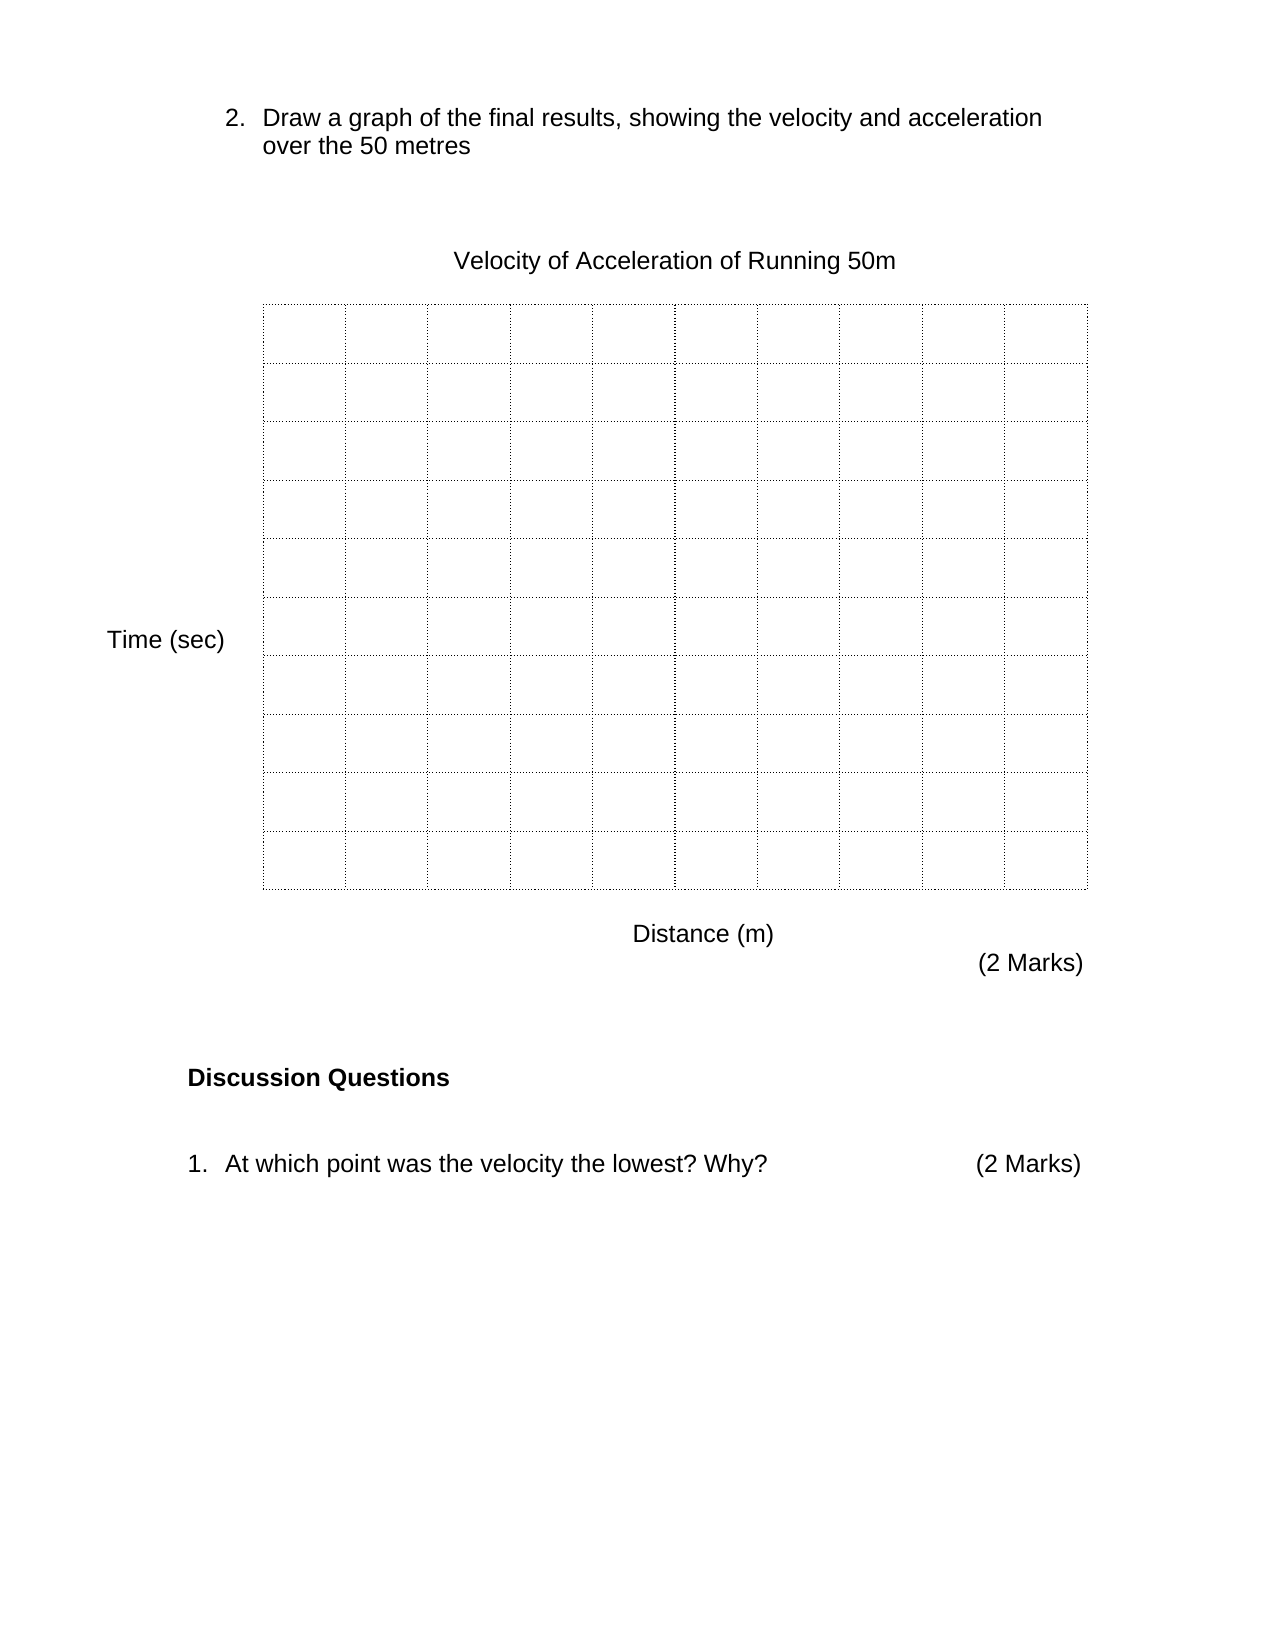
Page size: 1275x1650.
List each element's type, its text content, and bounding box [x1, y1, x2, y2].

table_cell [345, 714, 428, 772]
table_cell [428, 538, 510, 597]
table_cell [1005, 421, 1087, 479]
table_cell [593, 421, 675, 479]
table_cell [510, 421, 593, 479]
table_cell [675, 363, 757, 421]
table_cell [428, 831, 510, 889]
table_cell [840, 772, 922, 831]
table_cell [840, 655, 922, 714]
table_cell [840, 597, 922, 655]
table_cell [922, 714, 1004, 772]
table_cell [840, 421, 922, 479]
table_cell [510, 538, 593, 597]
table_cell [345, 363, 428, 421]
table_header [510, 304, 593, 362]
table_cell [593, 831, 675, 889]
table_cell [510, 480, 593, 538]
table_cell [922, 655, 1004, 714]
table_cell [1005, 714, 1087, 772]
table_cell [428, 714, 510, 772]
table_header [1005, 304, 1087, 362]
table_cell [675, 421, 757, 479]
text Distance (m) [187, 919, 1087, 948]
table_cell [345, 597, 428, 655]
list At which point was the velocity the lowest? Why? (2 Marks) [187, 1149, 1087, 1178]
table_cell [922, 480, 1004, 538]
table_cell [510, 363, 593, 421]
table_header [345, 304, 428, 362]
table_cell [510, 714, 593, 772]
table_cell [675, 655, 757, 714]
table_cell [840, 538, 922, 597]
table_cell [758, 480, 840, 538]
table_cell [593, 655, 675, 714]
table_cell [263, 655, 345, 714]
table_cell [263, 831, 345, 889]
table_header [840, 304, 922, 362]
table_cell [758, 655, 840, 714]
table_cell [428, 597, 510, 655]
table_cell [675, 480, 757, 538]
table_cell [345, 480, 428, 538]
table_cell [510, 772, 593, 831]
table_cell [675, 714, 757, 772]
table_cell [345, 538, 428, 597]
table_cell [263, 421, 345, 479]
table_header [593, 304, 675, 362]
table_cell [263, 714, 345, 772]
table_cell [758, 538, 840, 597]
table_cell [1005, 597, 1087, 655]
table_cell [428, 655, 510, 714]
table_cell [593, 538, 675, 597]
table_cell [840, 831, 922, 889]
table_cell [593, 363, 675, 421]
table_cell [922, 363, 1004, 421]
list Draw a graph of the final results, showing the velocity and acceleration over the 50 metres [225, 103, 1087, 160]
table_header [263, 304, 345, 362]
table_cell [758, 421, 840, 479]
table_cell [922, 421, 1004, 479]
table_cell [428, 363, 510, 421]
table_cell [510, 655, 593, 714]
table_cell [1005, 772, 1087, 831]
table_cell [758, 772, 840, 831]
table_cell [263, 597, 345, 655]
table_cell [758, 597, 840, 655]
table_cell [428, 421, 510, 479]
table_cell [263, 772, 345, 831]
subtitle Discussion Questions [187, 1063, 1087, 1092]
table_cell [1005, 363, 1087, 421]
table_cell [675, 831, 757, 889]
table_cell [675, 538, 757, 597]
table_header [758, 304, 840, 362]
text Velocity of Acceleration of Running 50m [262, 218, 1087, 275]
table_cell [758, 714, 840, 772]
table_cell [593, 714, 675, 772]
table_cell [428, 480, 510, 538]
table_cell [1005, 480, 1087, 538]
table_header [922, 304, 1004, 362]
table_cell [428, 772, 510, 831]
table_cell [758, 831, 840, 889]
table_cell [922, 831, 1004, 889]
table_cell [675, 772, 757, 831]
table_cell [593, 597, 675, 655]
table_cell [840, 363, 922, 421]
table_cell [840, 480, 922, 538]
table_cell [263, 480, 345, 538]
table_cell [1005, 538, 1087, 597]
table_cell [345, 772, 428, 831]
table_cell [922, 772, 1004, 831]
table_header [675, 304, 757, 362]
table_cell [675, 597, 757, 655]
table_cell [922, 538, 1004, 597]
table_cell [510, 831, 593, 889]
table_cell [263, 363, 345, 421]
table_cell [263, 538, 345, 597]
table_cell [593, 480, 675, 538]
table_cell [510, 597, 593, 655]
table_cell [922, 597, 1004, 655]
table_cell [345, 655, 428, 714]
table_cell [345, 421, 428, 479]
table_cell [593, 772, 675, 831]
table_cell [840, 714, 922, 772]
table_cell [1005, 831, 1087, 889]
table_cell [758, 363, 840, 421]
table_cell [345, 831, 428, 889]
table_header [428, 304, 510, 362]
text (2 Marks) [187, 948, 1087, 977]
table_cell [1005, 655, 1087, 714]
